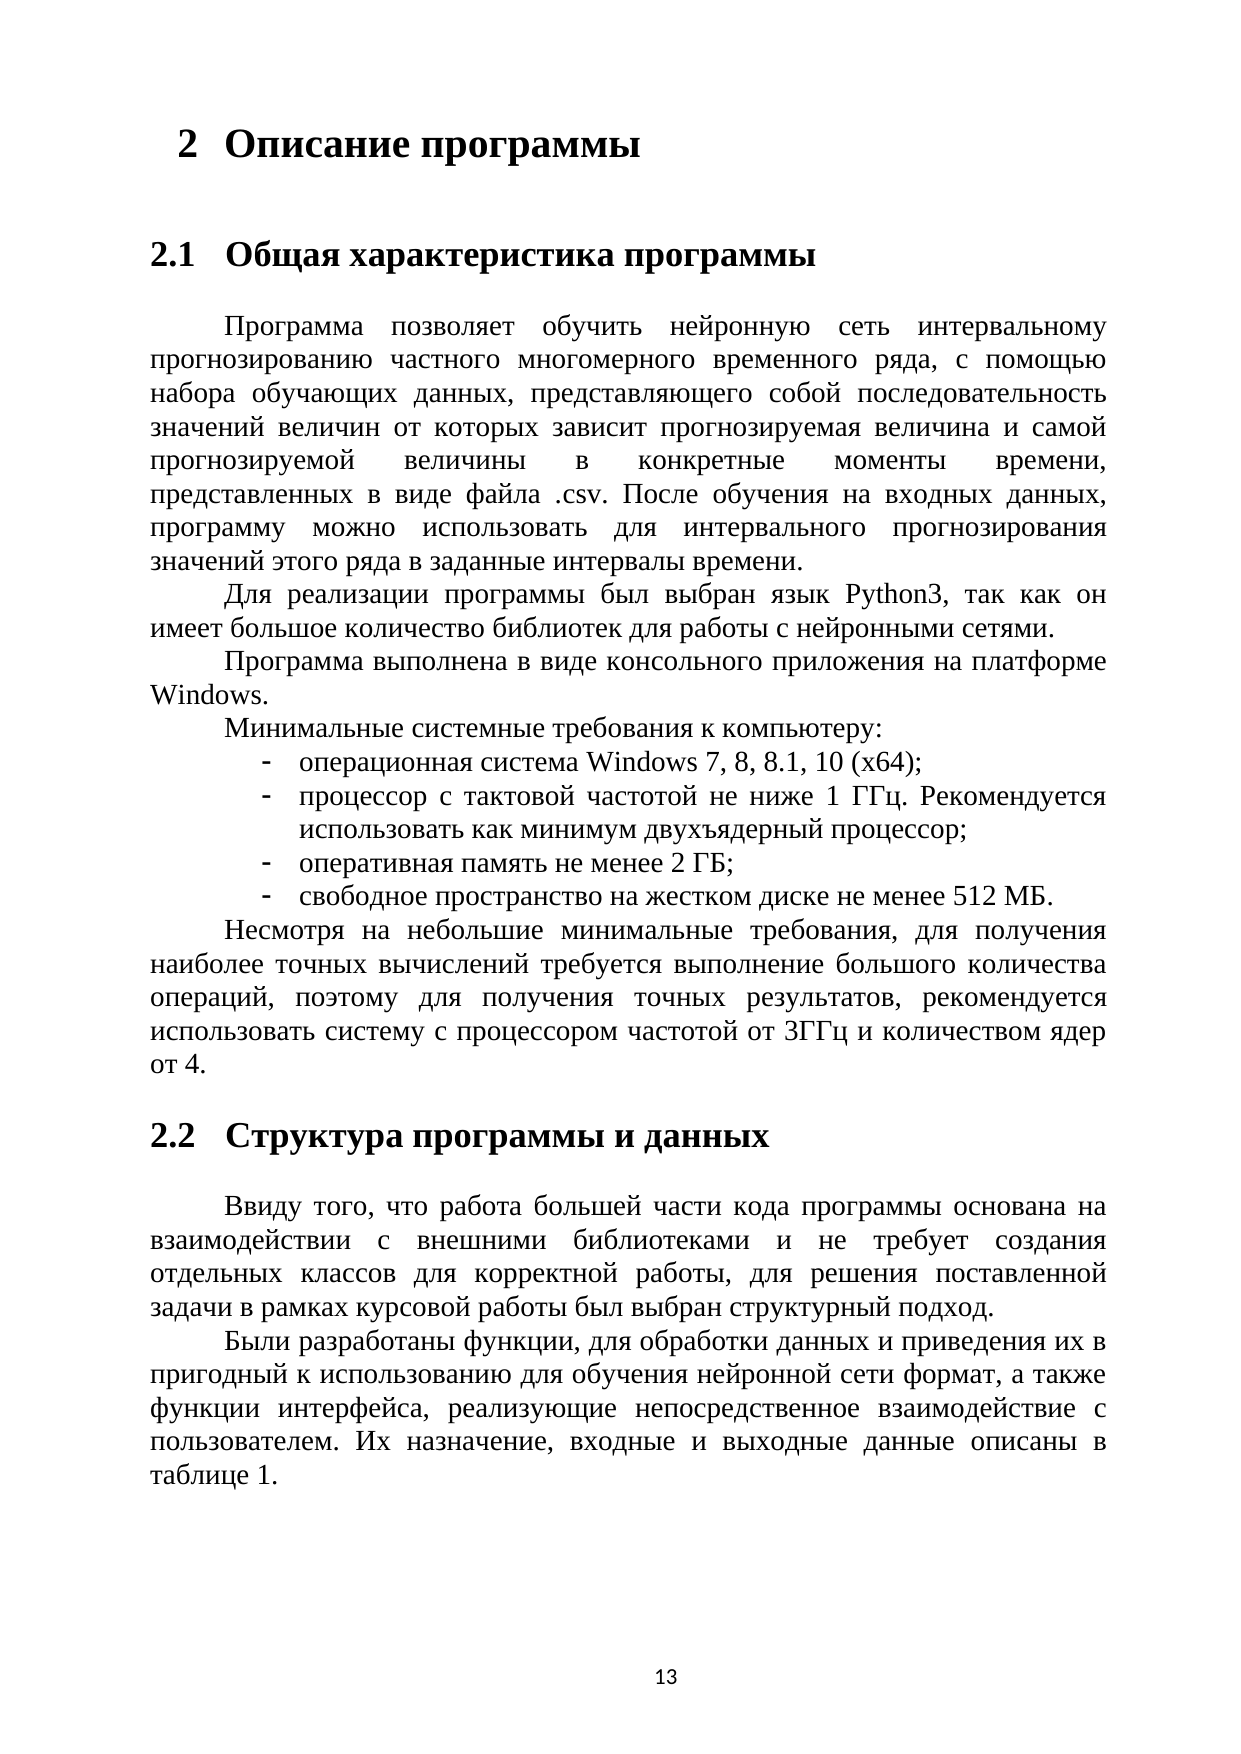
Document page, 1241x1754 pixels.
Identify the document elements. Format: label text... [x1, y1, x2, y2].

list Структура программы и данных [150, 1113, 1107, 1155]
text Были разработаны функции, для обработки данных и приведения их в пригодный к использованию для обучения нейронной сети формат, а также функции интерфейса, реализующие непосредственное взаимодействие с пользователем. Их назначение, входные и выходные данные описаны в таблице 1. [150, 1323, 1107, 1490]
list свободное пространство на жестком диске не менее 512 МБ. [261, 878, 1107, 912]
list процессор с тактовой частотой не ниже 1 ГГц. Рекомендуется использовать как минимум двухъядерный процессор; [261, 778, 1107, 845]
text Программа выполнена в виде консольного приложения на платформе Windows. [150, 643, 1107, 711]
list оперативная память не менее 2 ГБ; [261, 845, 1107, 878]
text Несмотря на небольшие минимальные требования, для получения наиболее точных вычислений требуется выполнение большого количества операций, поэтому для получения точных результатов, рекомендуется использовать систему с процессором частотой от 3ГГц и количеством ядер от 4. [150, 912, 1107, 1080]
text Минимальные системные требования к компьютеру: [150, 711, 1107, 744]
list Общая характеристика программы [150, 233, 1107, 275]
list операционная система Windows 7, 8, 8.1, 10 (x64); [261, 744, 1107, 778]
list Описание программы [177, 118, 1107, 166]
text Для реализации программы был выбран язык Python3, так как он имеет большое количество библиотек для работы с нейронными сетями. [150, 576, 1107, 643]
text Ввиду того, что работа большей части кода программы основана на взаимодействии с внешними библиотеками и не требует создания отдельных классов для корректной работы, для решения поставленной задачи в рамках курсовой работы был выбран структурный подход. [150, 1188, 1107, 1323]
text Программа позволяет обучить нейронную сеть интервальному прогнозированию частного многомерного временного ряда, с помощью набора обучающих данных, представляющего собой последовательность значений величин от которых зависит прогнозируемая величина и самой прогнозируемой величины в конкретные моменты времени, представленных в виде файла .csv. После обучения на входных данных, программу можно использовать для интервального прогнозирования значений этого ряда в заданные интервалы времени. [150, 308, 1107, 576]
